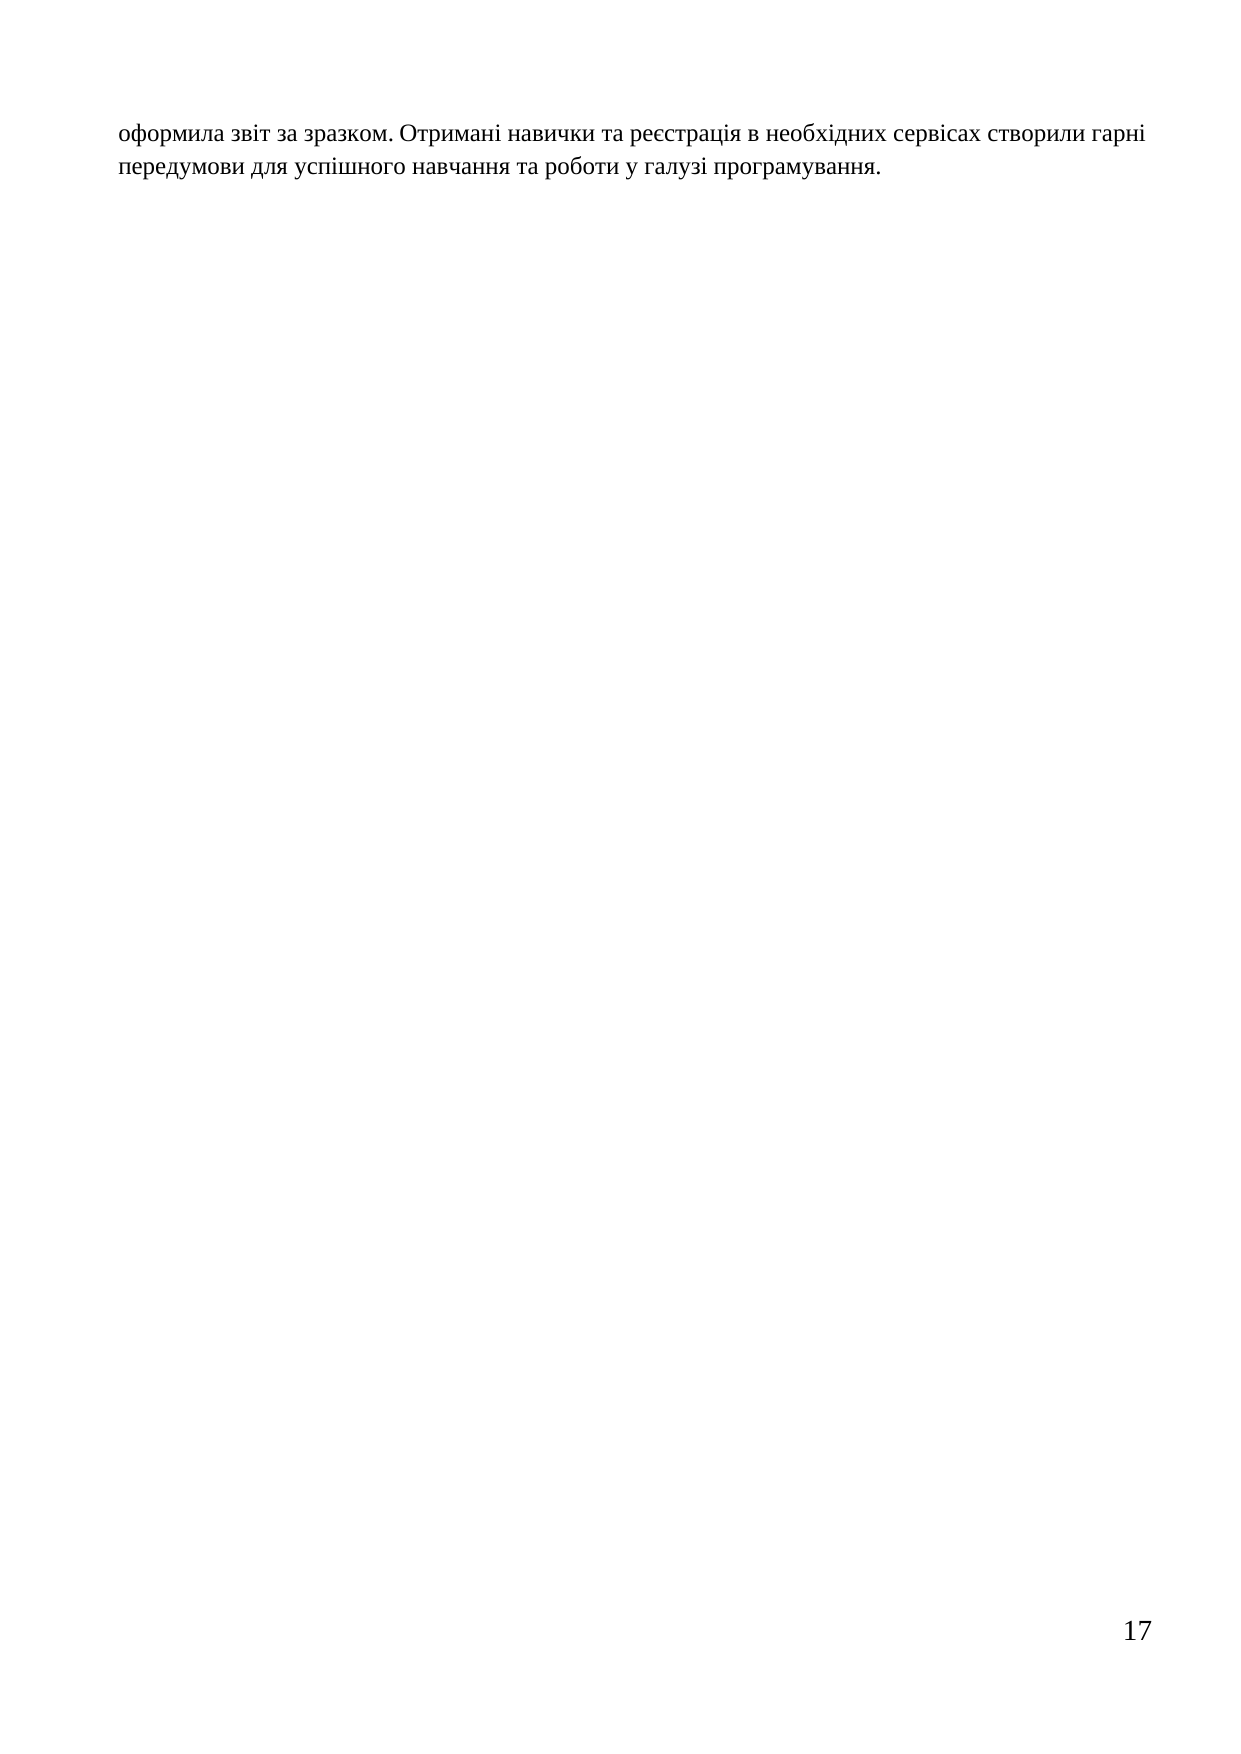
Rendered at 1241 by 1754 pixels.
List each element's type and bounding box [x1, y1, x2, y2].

text [118, 118, 1152, 180]
